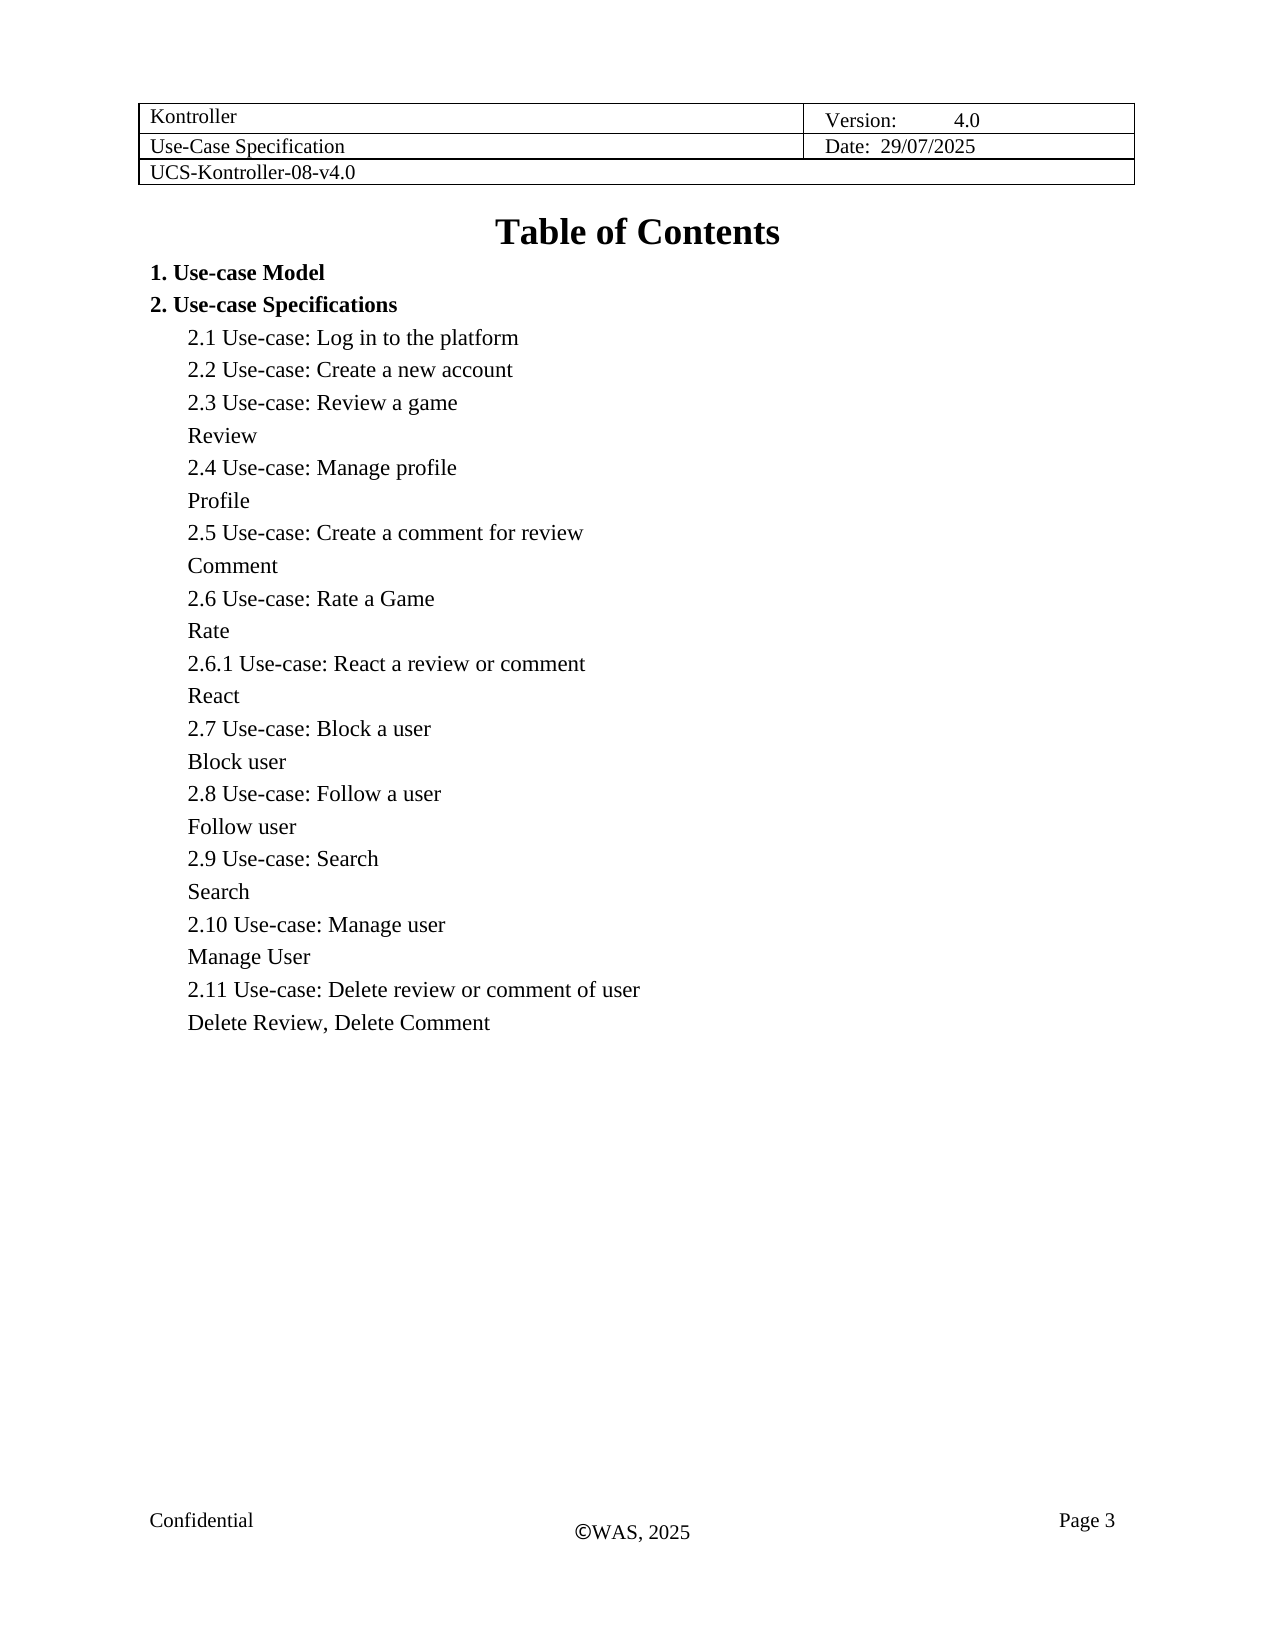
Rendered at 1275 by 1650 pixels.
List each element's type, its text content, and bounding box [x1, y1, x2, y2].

title Table of Contents [150, 209, 1125, 252]
